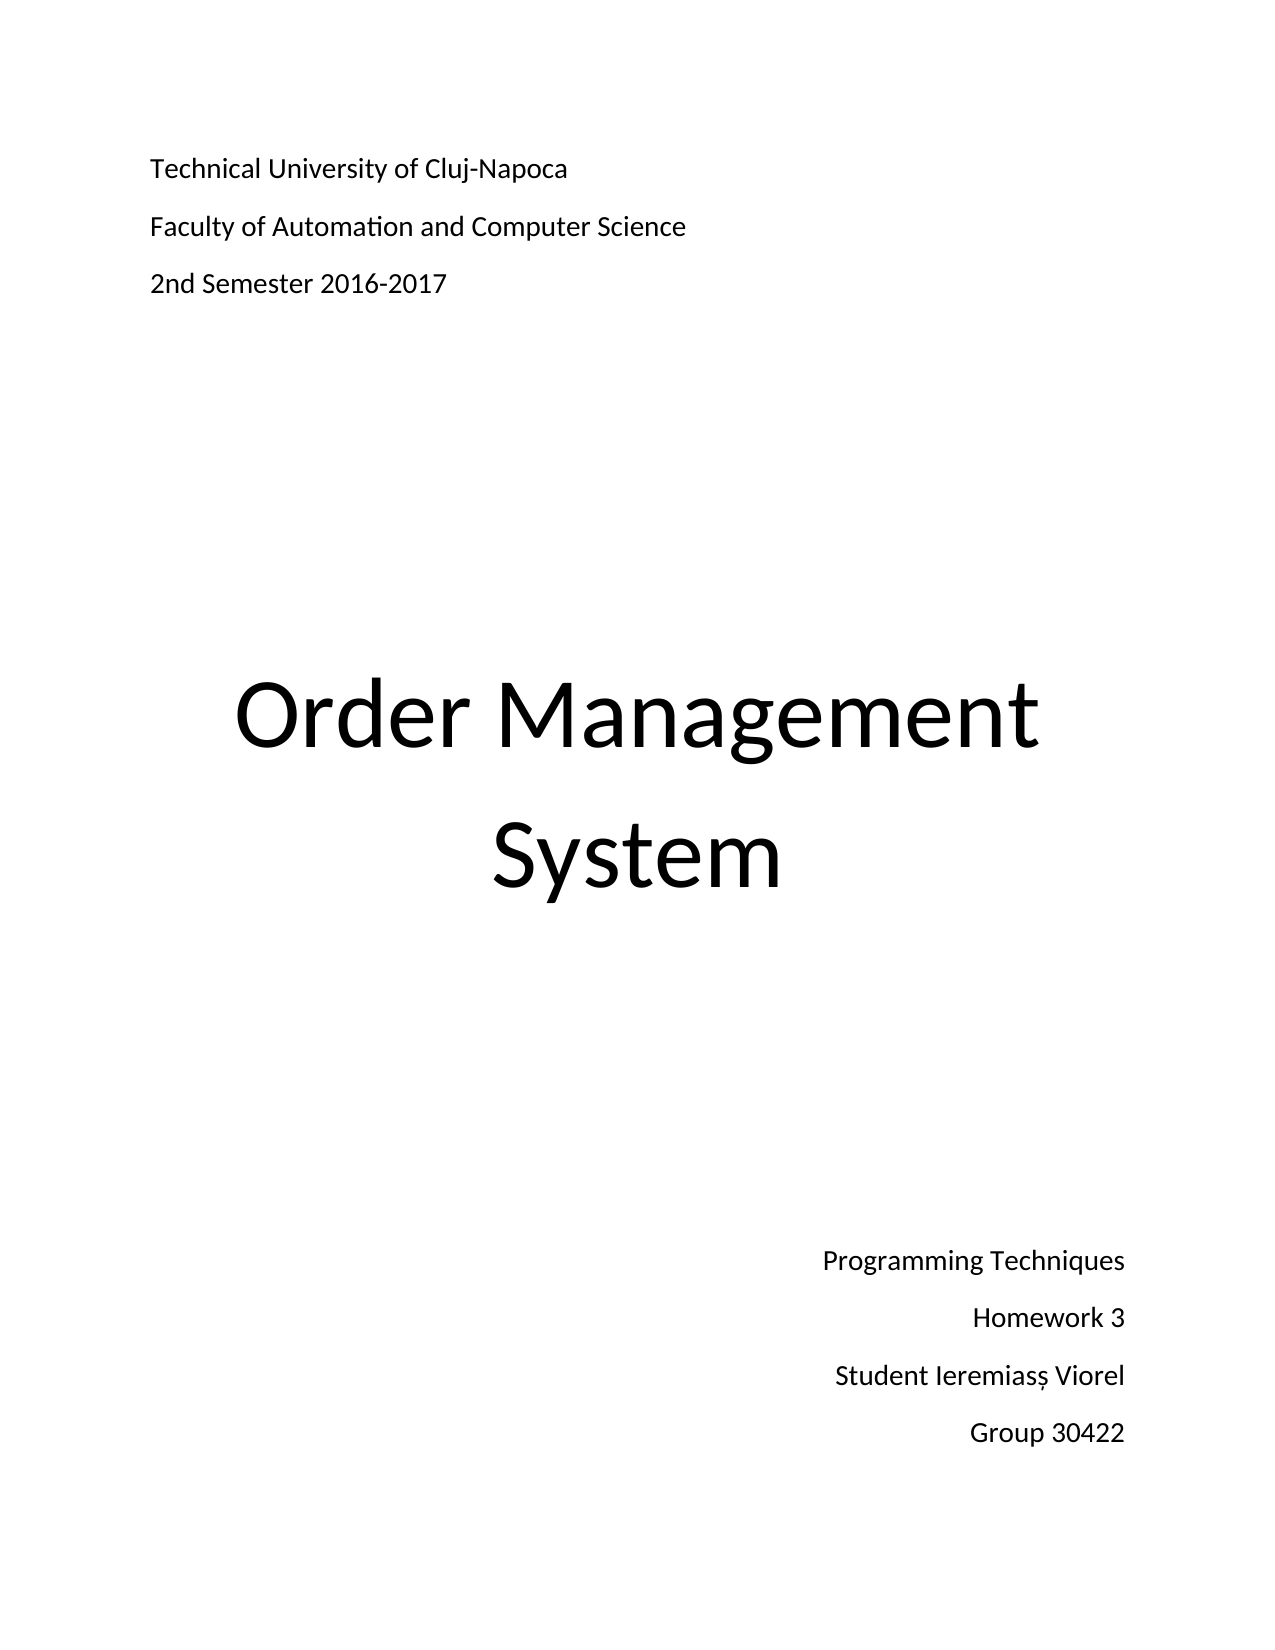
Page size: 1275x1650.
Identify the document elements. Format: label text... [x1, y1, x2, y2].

text Programming Techniques [675, 1242, 1125, 1277]
text 2nd Semester 2016-2017 [150, 265, 1125, 301]
text Faculty of Automation and Computer Science [150, 208, 1125, 243]
text Group 30422 [150, 1414, 1125, 1450]
text Technical University of Cluj-Napoca [150, 150, 1125, 186]
text Student Ieremiasș Viorel [150, 1357, 1125, 1392]
text Order Management System [150, 651, 1125, 913]
text Homework 3 [150, 1299, 1125, 1335]
